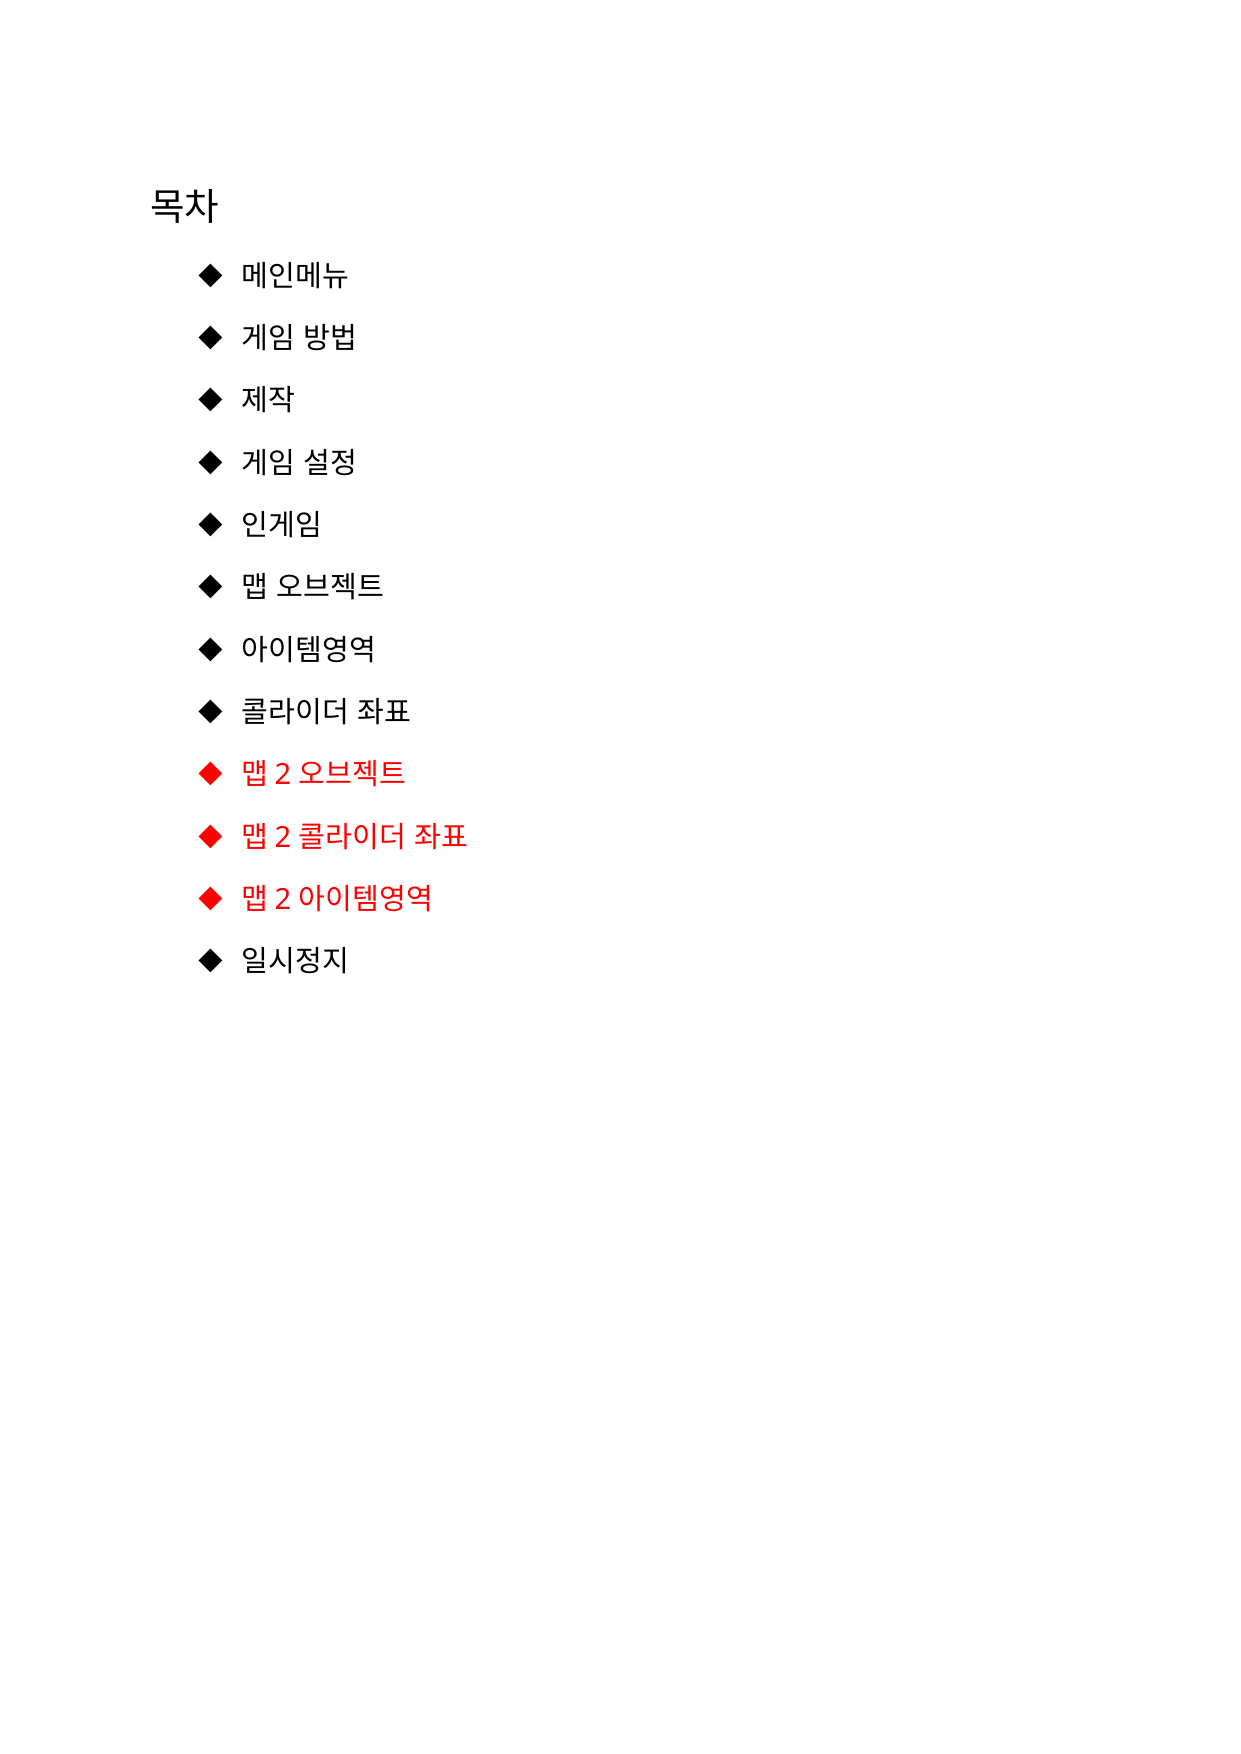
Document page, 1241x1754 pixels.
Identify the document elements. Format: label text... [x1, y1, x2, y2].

list 제작 [196, 377, 1090, 419]
list 맵2 아이템영역 [196, 876, 1090, 918]
list 맵2 오브젝트 [196, 751, 1090, 793]
list 인게임 [196, 502, 1090, 544]
list 맵 오브젝트 [196, 564, 1090, 606]
list 일시정지 [196, 938, 1090, 980]
subtitle 목차 [150, 177, 1090, 231]
list 아이템영역 [196, 626, 1090, 668]
list 콜라이더 좌표 [196, 688, 1090, 731]
list 메인메뉴 [196, 252, 1090, 295]
list 게임 설정 [196, 439, 1090, 482]
list 맵2 콜라이더 좌표 [196, 813, 1090, 856]
list 게임 방법 [196, 315, 1090, 357]
